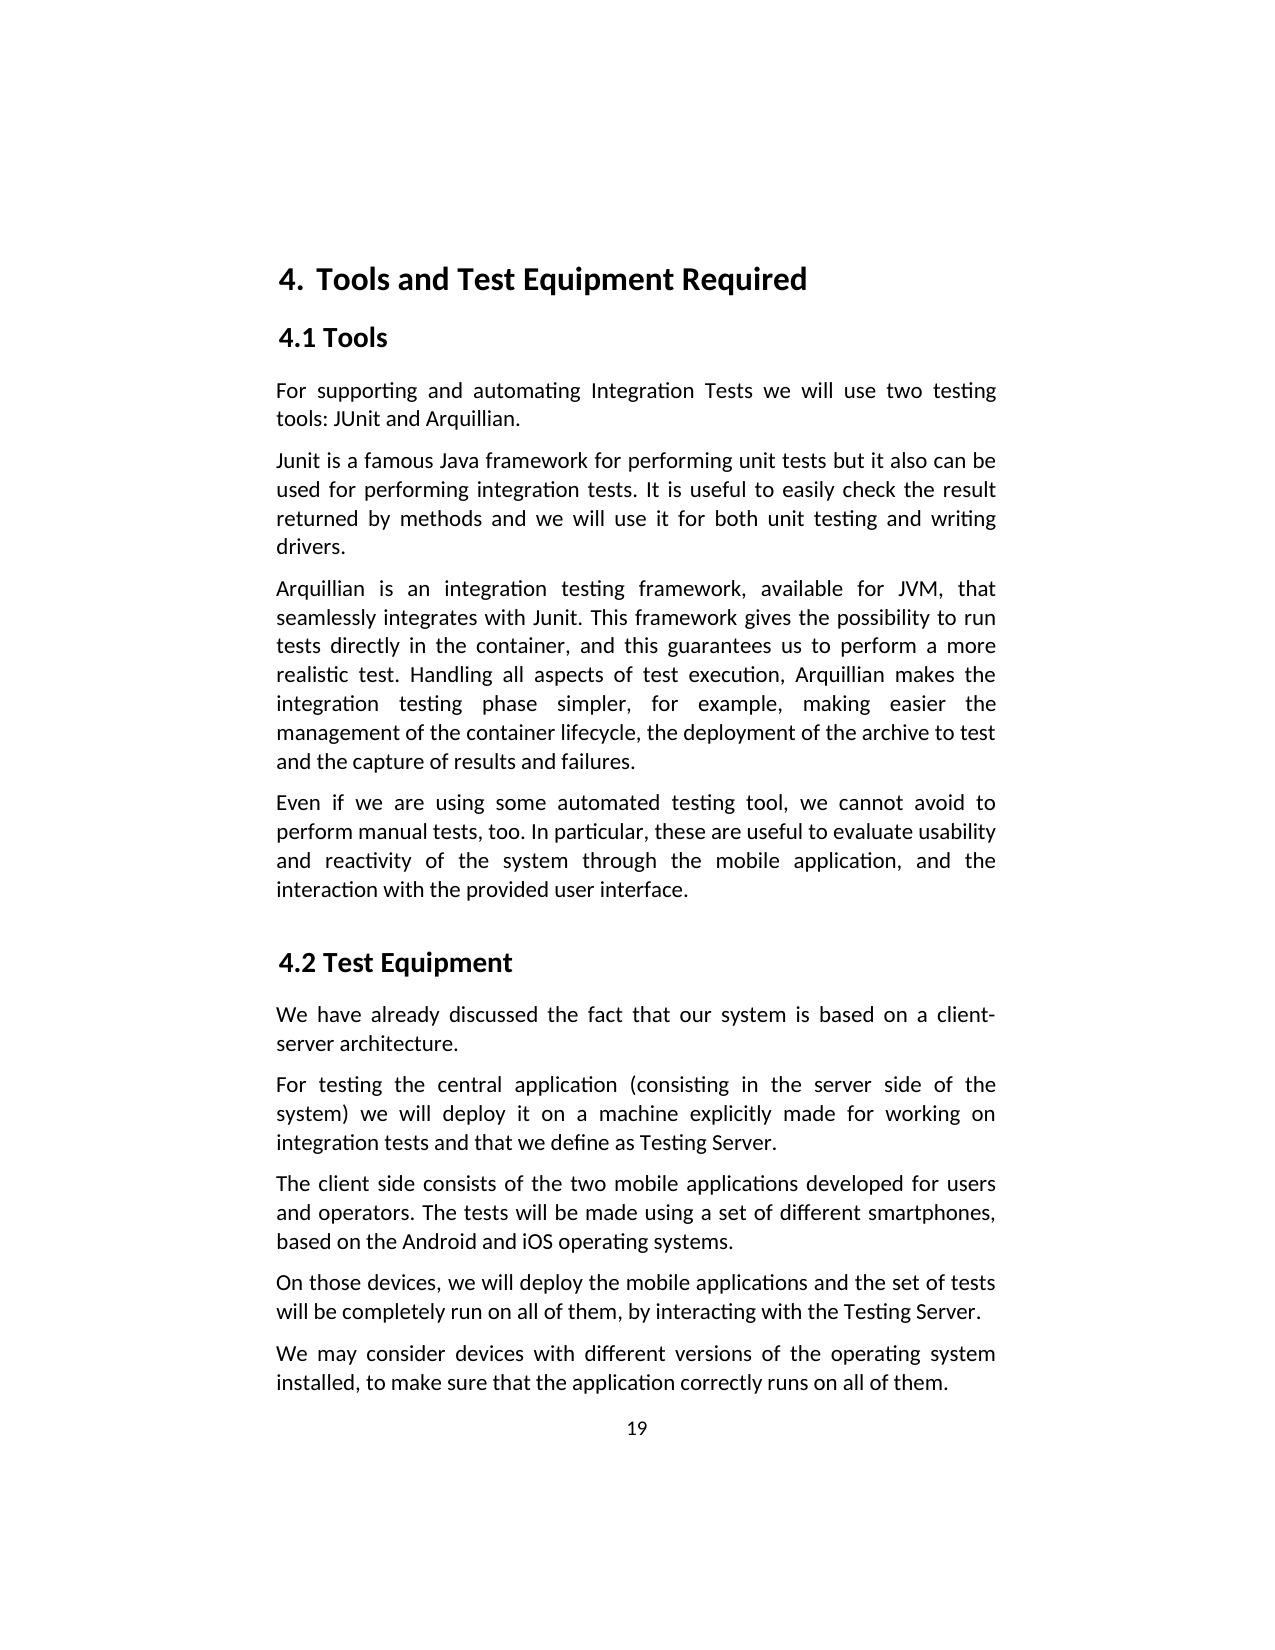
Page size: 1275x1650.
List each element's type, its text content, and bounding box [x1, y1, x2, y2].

text Even if we are using some automated testing tool, we cannot avoid to perform manual tests, too. In particular, these are useful to evaluate usability and reactivity of the system through the mobile application, and the interaction with the provided user interface. [276, 788, 998, 903]
text We have already discussed the fact that our system is based on a client-server architecture. [276, 1000, 998, 1057]
text For supporting and automating Integration Tests we will use two testing tools: JUnit and Arquillian. [276, 376, 998, 433]
text For testing the central application (consisting in the server side of the system) we will deploy it on a machine explicitly made for working on integration tests and that we define as Testing Server. [276, 1070, 998, 1156]
subtitle Test Equipment [279, 944, 1227, 979]
text Junit is a famous Java framework for performing unit tests but it also can be used for performing integration tests. It is useful to easily check the result returned by methods and we will use it for both unit testing and writing drivers. [276, 446, 998, 561]
subtitle Tools and Test Equipment Required [279, 257, 1069, 298]
text Arquillian is an integration testing framework, available for JVM, that seamlessly integrates with Junit. This framework gives the possibility to run tests directly in the container, and this guarantees us to perform a more realistic test. Handling all aspects of test execution, Arquillian makes the integration testing phase simpler, for example, making easier the management of the container lifecycle, the deployment of the archive to test and the capture of results and failures. [276, 574, 998, 775]
text The client side consists of the two mobile applications developed for users and operators. The tests will be made using a set of different smartphones, based on the Android and iOS operating systems. [276, 1169, 998, 1255]
subtitle Tools [279, 319, 1227, 355]
text On those devices, we will deploy the mobile applications and the set of tests will be completely run on all of them, by interacting with the Testing Server. [276, 1268, 998, 1325]
text We may consider devices with different versions of the operating system installed, to make sure that the application correctly runs on all of them. [276, 1339, 998, 1396]
